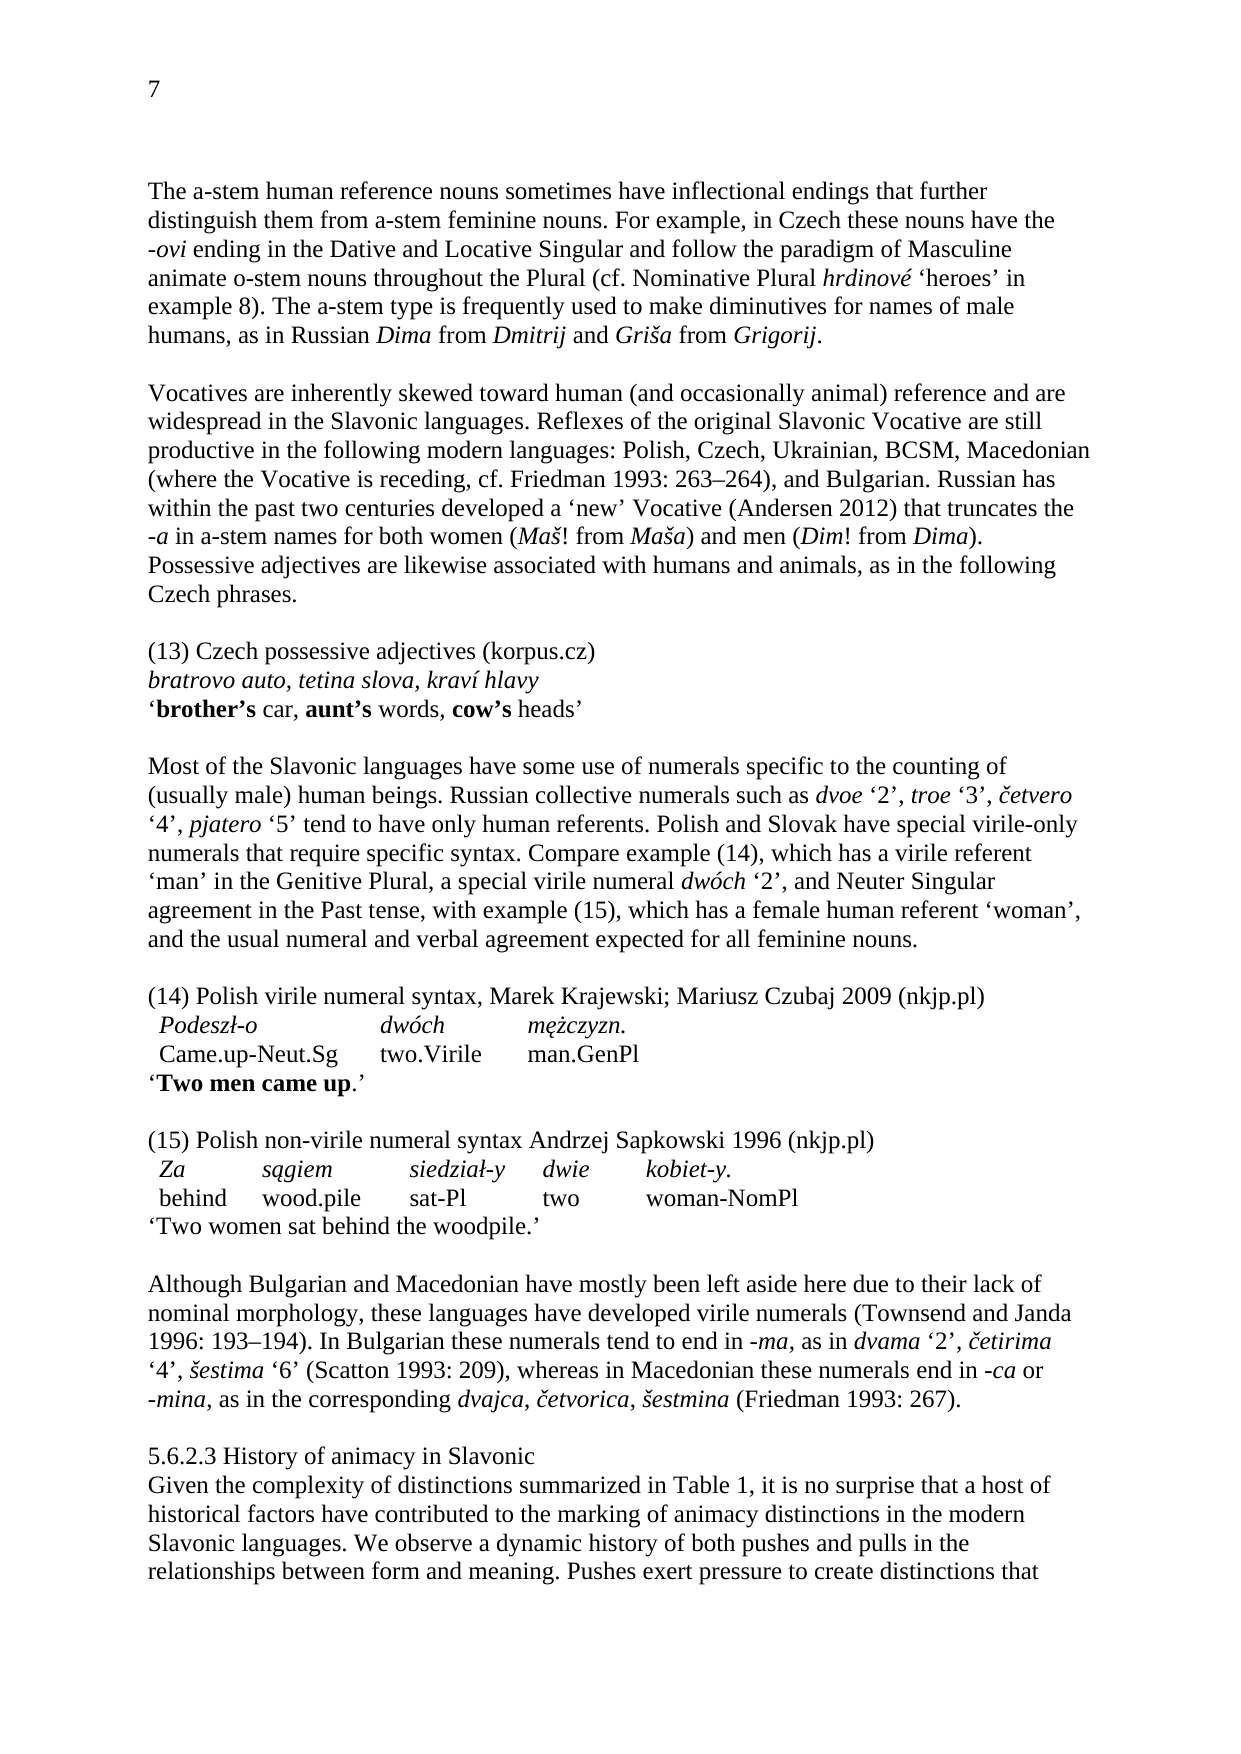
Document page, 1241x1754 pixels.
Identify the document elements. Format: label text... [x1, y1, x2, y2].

table_cell woman-NomPl [634, 1183, 1091, 1211]
text ‘Two women sat behind the woodpile.’ [148, 1211, 1093, 1240]
table_header sągiem [251, 1154, 398, 1183]
text ‘Two men came up.’ [148, 1068, 1093, 1096]
table_header kobiet-y. [634, 1154, 1091, 1183]
text (13) Czech possessive adjectives (korpus.cz) [148, 636, 1093, 665]
table_cell sat-Pl [398, 1183, 531, 1211]
text (14) Polish virile numeral syntax, Marek Krajewski; Mariusz Czubaj 2009 (nkjp.pl) [148, 981, 1093, 1010]
table_cell wood.pile [251, 1183, 398, 1211]
table_header dwie [531, 1154, 634, 1183]
text Although Bulgarian and Macedonian have mostly been left aside here due to their lack of nominal morphology, these languages have developed virile numerals (Townsend and Janda 1996: 193–194). In Bulgarian these numerals tend to end in -ma, as in dvama ‘2’, četirima ‘4’, šestima ‘6’ (Scatton 1993: 209), whereas in Macedonian these numerals end in -ca or -mina, as in the corresponding dvajca, četvorica, šestmina (Friedman 1993: 267). [148, 1269, 1093, 1413]
table_cell two.Virile [369, 1039, 516, 1068]
text Vocatives are inherently skewed toward human (and occasionally animal) reference and are widespread in the Slavonic languages. Reflexes of the original Slavonic Vocative are still productive in the following modern languages: Polish, Czech, Ukrainian, BCSM, Macedonian (where the Vocative is receding, cf. Friedman 1993: 263–264), and Bulgarian. Russian has within the past two centuries developed a ‘new’ Vocative (Andersen 2012) that truncates the -a in a-stem names for both women (Maš! from Maša) and men (Dim! from Dima). Possessive adjectives are likewise associated with humans and animals, as in the following Czech phrases. [148, 378, 1093, 608]
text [148, 1470, 1093, 1585]
table_header dwóch [369, 1010, 516, 1039]
text The a-stem human reference nouns sometimes have inflectional endings that further distinguish them from a-stem feminine nouns. For example, in Czech these nouns have the -ovi ending in the Dative and Locative Singular and follow the paradigm of Masculine animate o-stem nouns throughout the Plural (cf. Nominative Plural hrdinové ‘heroes’ in example 8). The a-stem type is frequently used to make diminutives for names of male humans, as in Russian Dima from Dmitrij and Griša from Grigorij. [148, 176, 1093, 349]
table_header Podeszł-o [148, 1010, 368, 1039]
text ‘brother’s car, aunt’s words, cow’s heads’ [148, 694, 1093, 723]
table_header Za [148, 1154, 251, 1183]
table_header siedział-y [398, 1154, 531, 1183]
table_cell man.GenPl [516, 1039, 1091, 1068]
text (15) Polish non-virile numeral syntax Andrzej Sapkowski 1996 (nkjp.pl) [148, 1125, 1093, 1154]
table_cell two [531, 1183, 634, 1211]
table_cell Came.up-Neut.Sg [148, 1039, 368, 1068]
text 5.6.2.3 History of animacy in Slavonic [148, 1441, 1093, 1470]
text Most of the Slavonic languages have some use of numerals specific to the counting of (usually male) human beings. Russian collective numerals such as dvoe ‘2’, troe ‘3’, četvero ‘4’, pjatero ‘5’ tend to have only human referents. Polish and Slovak have special virile-only numerals that require specific syntax. Compare example (14), which has a virile referent ‘man’ in the Genitive Plural, a special virile numeral dwóch ‘2’, and Neuter Singular agreement in the Past tense, with example (15), which has a female human referent ‘woman’, and the usual numeral and verbal agreement expected for all feminine nouns. [148, 751, 1093, 953]
table_header mężczyzn. [516, 1010, 1091, 1039]
table_cell behind [148, 1183, 251, 1211]
text bratrovo auto, tetina slova, kraví hlavy [148, 665, 1093, 694]
